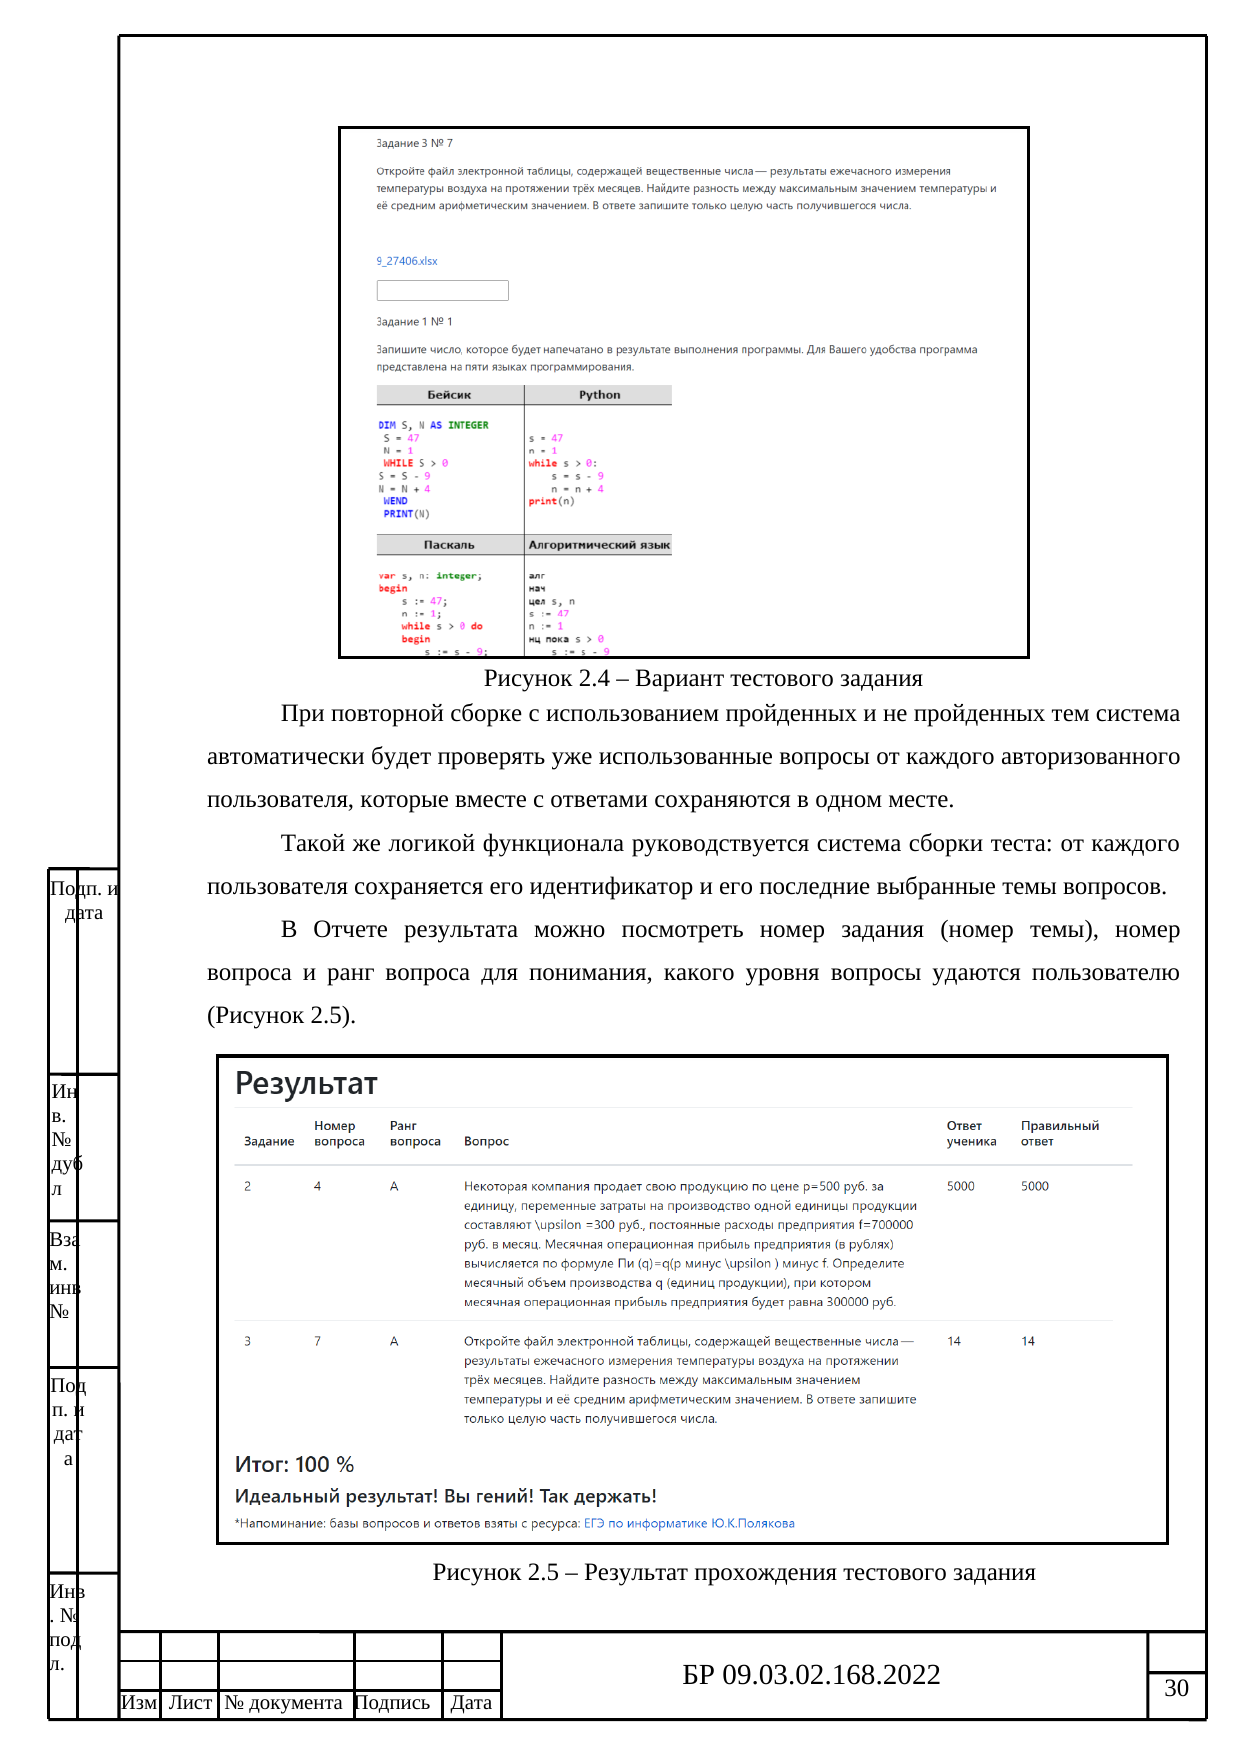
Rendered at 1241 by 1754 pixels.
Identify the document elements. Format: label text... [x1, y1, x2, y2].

text В Отчете результата можно посмотреть номер задания (номер темы), номер вопроса и ранг вопроса для понимания, какого уровня вопросы удаются пользователю (Рисунок 2.5). [207, 914, 1181, 1029]
text Такой же логикой функционала руководствуется система сборки теста: от каждого пользователя сохраняется его идентификатор и его последние выбранные темы вопросов. [207, 828, 1181, 899]
picture [219, 1058, 1166, 1542]
picture [341, 129, 1027, 656]
